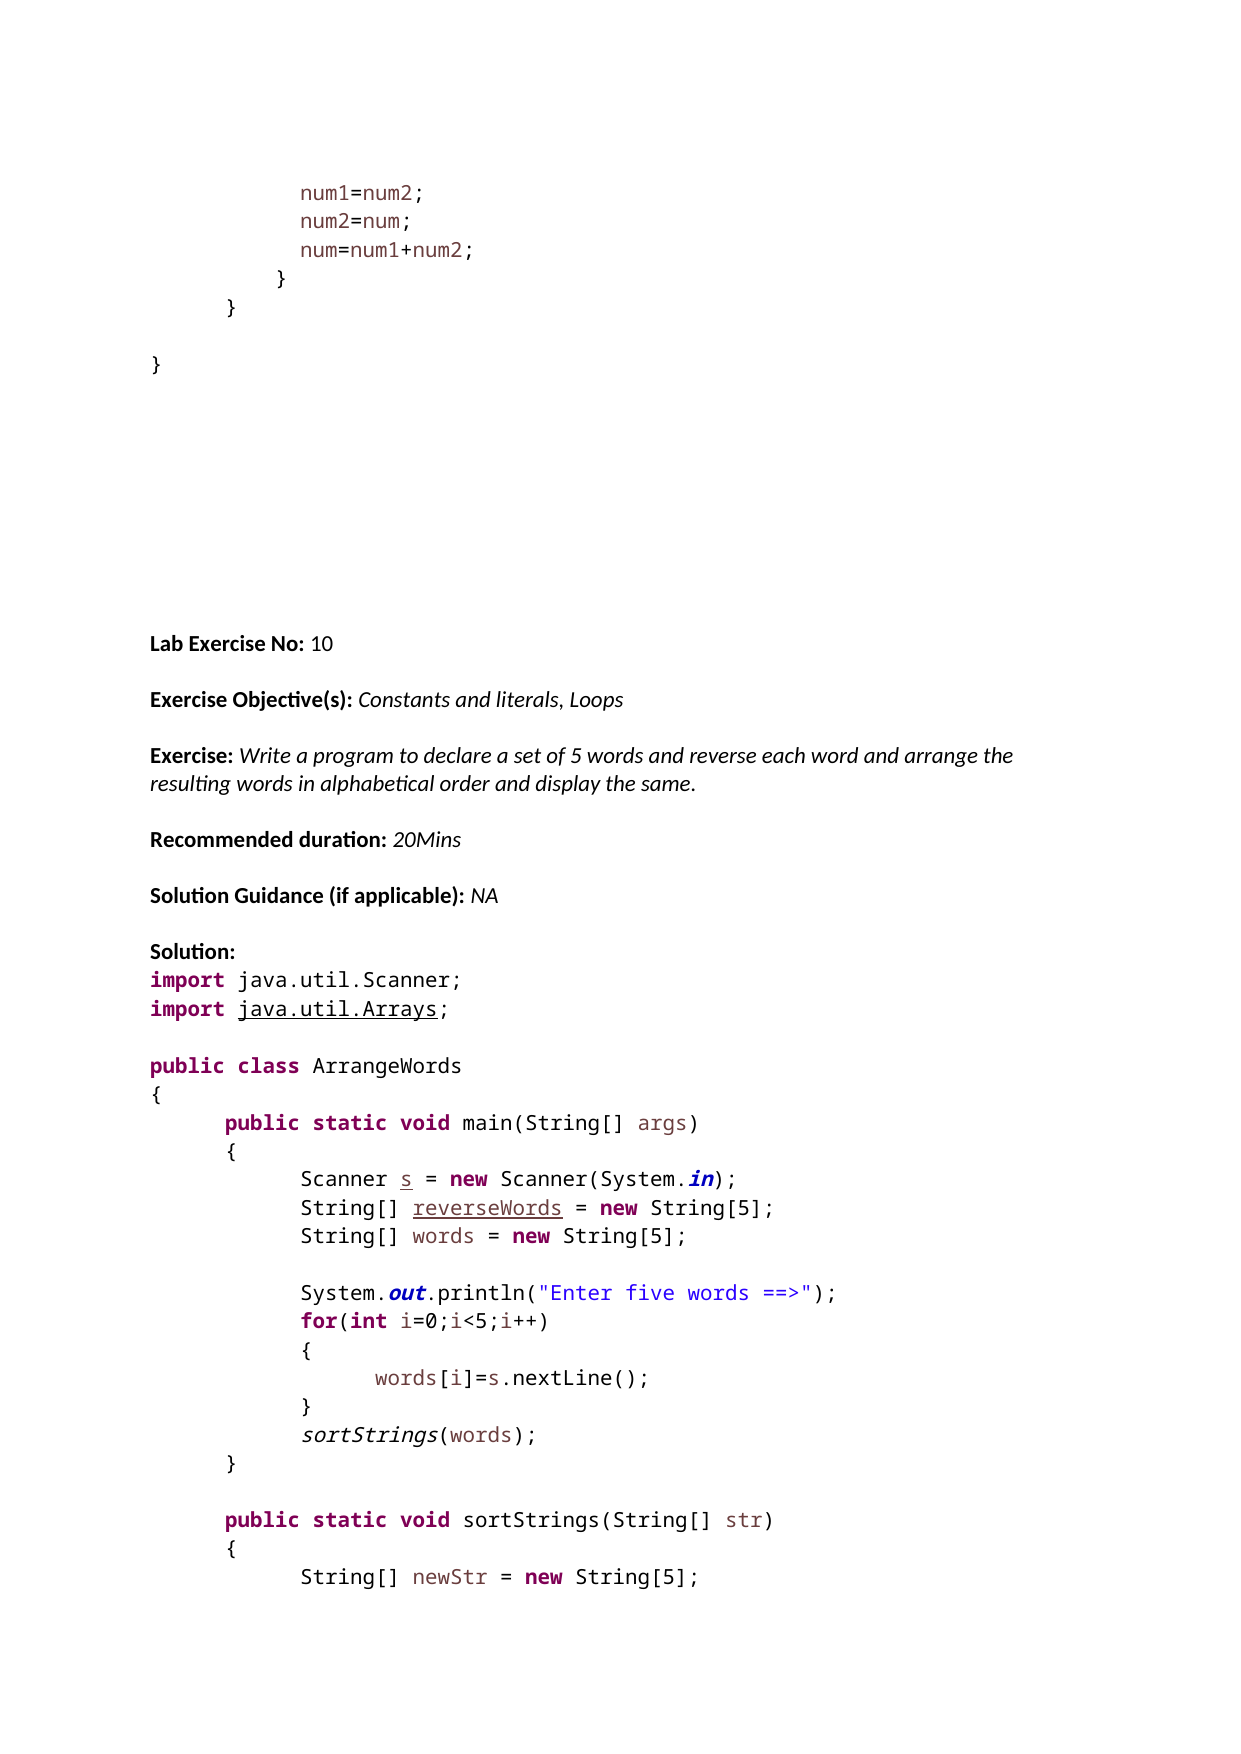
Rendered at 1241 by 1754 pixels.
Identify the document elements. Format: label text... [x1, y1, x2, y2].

text String[] reverseWords = new String[5]; [150, 1193, 1090, 1221]
text { [150, 1533, 1090, 1562]
text for(int i=0;i<5;i++) [150, 1306, 1090, 1335]
text Scanner s = new Scanner(System.in); [150, 1164, 1090, 1193]
text } [150, 292, 1090, 320]
text { [150, 1079, 1090, 1108]
text Solution Guidance (if applicable): NA [150, 881, 1090, 909]
text Exercise Objective(s): Constants and literals, Loops [150, 685, 1090, 713]
text System.out.println("Enter five words ==>"); [150, 1278, 1090, 1306]
text { [150, 1136, 1090, 1164]
text num1=num2; [150, 178, 1090, 206]
text words[i]=s.nextLine(); [150, 1363, 1090, 1392]
text public class ArrangeWords [150, 1051, 1090, 1079]
text num=num1+num2; [150, 235, 1090, 263]
text import java.util.Arrays; [150, 994, 1090, 1022]
text } [150, 263, 1090, 292]
text } [150, 1448, 1090, 1477]
text } [150, 1392, 1090, 1420]
text } [150, 349, 1090, 377]
text Lab Exercise No: 10 [150, 629, 1090, 657]
text public static void sortStrings(String[] str) [150, 1505, 1090, 1533]
text { [150, 1335, 1090, 1363]
text num2=num; [150, 206, 1090, 235]
text String[] words = new String[5]; [150, 1221, 1090, 1250]
text sortStrings(words); [150, 1420, 1090, 1448]
text Solution: [150, 937, 1090, 966]
text String[] newStr = new String[5]; [150, 1562, 1090, 1590]
text Exercise: Write a program to declare a set of 5 words and reverse each word and arrange the resulting words in alphabetical order and display the same. [150, 741, 1090, 797]
text import java.util.Scanner; [150, 966, 1090, 994]
text public static void main(String[] args) [150, 1108, 1090, 1136]
text Recommended duration: 20Mins [150, 825, 1090, 853]
